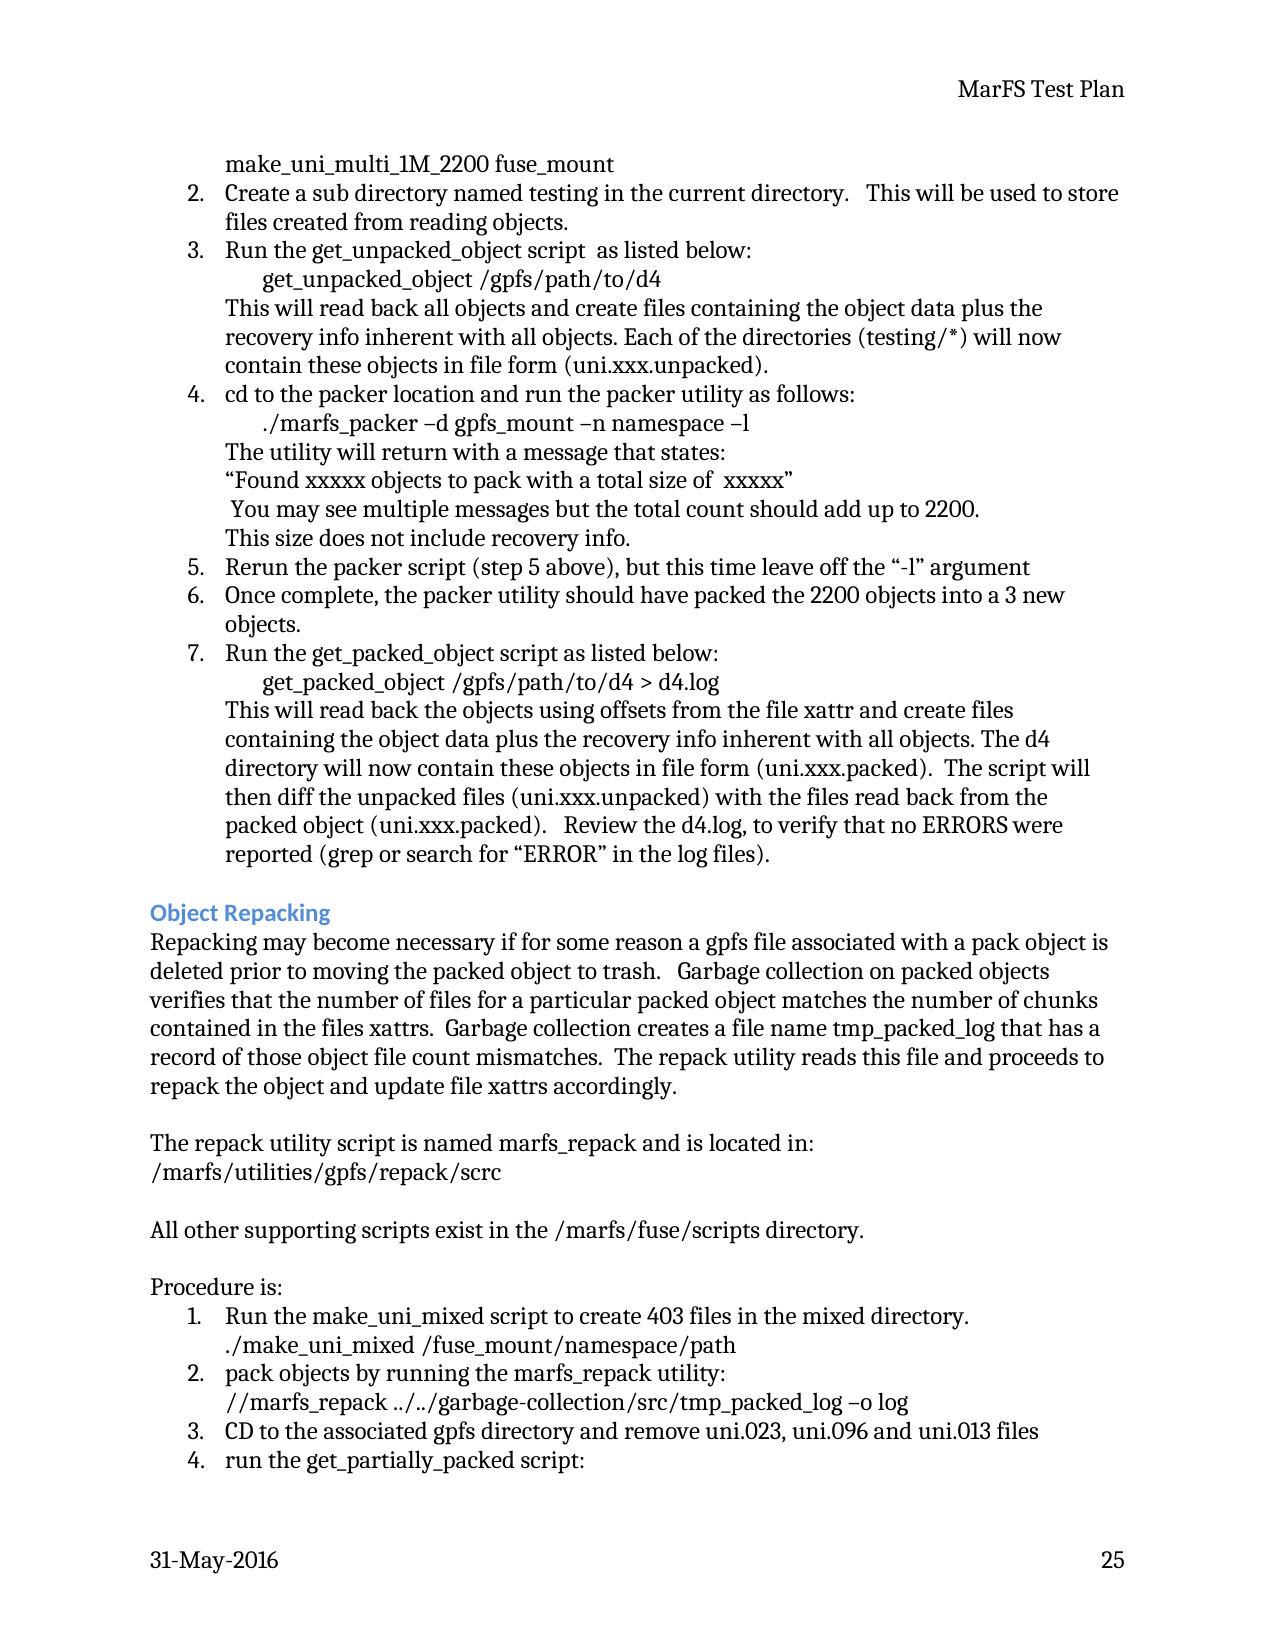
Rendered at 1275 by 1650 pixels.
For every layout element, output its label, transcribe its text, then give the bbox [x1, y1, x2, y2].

text ./marfs_packer –d gpfs_mount –n namespace –l [262, 409, 1125, 437]
text get_packed_object /gpfs/path/to/d4 > d4.log [262, 667, 1125, 696]
text All other supporting scripts exist in the /marfs/fuse/scripts directory. [150, 1216, 1125, 1244]
text /marfs/utilities/gpfs/repack/scrc [150, 1158, 1125, 1187]
list pack objects by running the marfs_repack utility: [187, 1359, 1125, 1388]
list Rerun the packer script (step 5 above), but this time leave off the “-l” argument [187, 552, 1125, 581]
text ./make_uni_mixed /fuse_mount/namespace/path [225, 1331, 1125, 1359]
list make_uni_multi_1M_2200 fuse_mount [225, 150, 1125, 179]
text The repack utility script is named marfs_repack and is located in: [150, 1129, 1125, 1158]
list Run the get_packed_object script as listed below: [187, 639, 1125, 667]
list Run the make_uni_mixed script to create 403 files in the mixed directory. [187, 1302, 1125, 1331]
text This will read back all objects and create files containing the object data plus the recovery info inherent with all objects. Each of the directories (testing/*) will now contain these objects in file form (uni.xxx.unpacked). [225, 294, 1125, 380]
text The utility will return with a message that states: [225, 437, 1125, 466]
list Procedure is: [150, 1273, 1125, 1302]
list Object Repacking [150, 897, 1125, 928]
text This will read back the objects using offsets from the file xattr and create files containing the object data plus the recovery info inherent with all objects. The d4 directory will now contain these objects in file form (uni.xxx.packed). The script will then diff the unpacked files (uni.xxx.unpacked) with the files read back from the packed object (uni.xxx.packed). Review the d4.log, to verify that no ERRORS were reported (grep or search for “ERROR” in the log files). [225, 696, 1125, 869]
list CD to the associated gpfs directory and remove uni.023, uni.096 and uni.013 files [187, 1417, 1125, 1446]
list Create a sub directory named testing in the current directory. This will be used to store files created from reading objects. [187, 179, 1125, 236]
list Repacking may become necessary if for some reason a gpfs file associated with a pack object is deleted prior to moving the packed object to trash. Garbage collection on packed objects verifies that the number of files for a particular packed object matches the number of chunks contained in the files xattrs. Garbage collection creates a file name tmp_packed_log that has a record of those object file count mismatches. The repack utility reads this file and proceeds to repack the object and update file xattrs accordingly. [150, 928, 1125, 1101]
list //marfs_repack ../../garbage-collection/src/tmp_packed_log –o log [225, 1388, 1125, 1417]
text “Found xxxxx objects to pack with a total size of xxxxx” [225, 466, 1125, 495]
list run the get_partially_packed script: [187, 1446, 1125, 1474]
text You may see multiple messages but the total count should add up to 2200. [225, 495, 1125, 524]
text get_unpacked_object /gpfs/path/to/d4 [262, 265, 1125, 294]
list Run the get_unpacked_object script as listed below: [187, 236, 1125, 265]
text This size does not include recovery info. [225, 524, 1125, 552]
list cd to the packer location and run the packer utility as follows: [187, 380, 1125, 409]
list Once complete, the packer utility should have packed the 2200 objects into a 3 new objects. [187, 581, 1125, 639]
